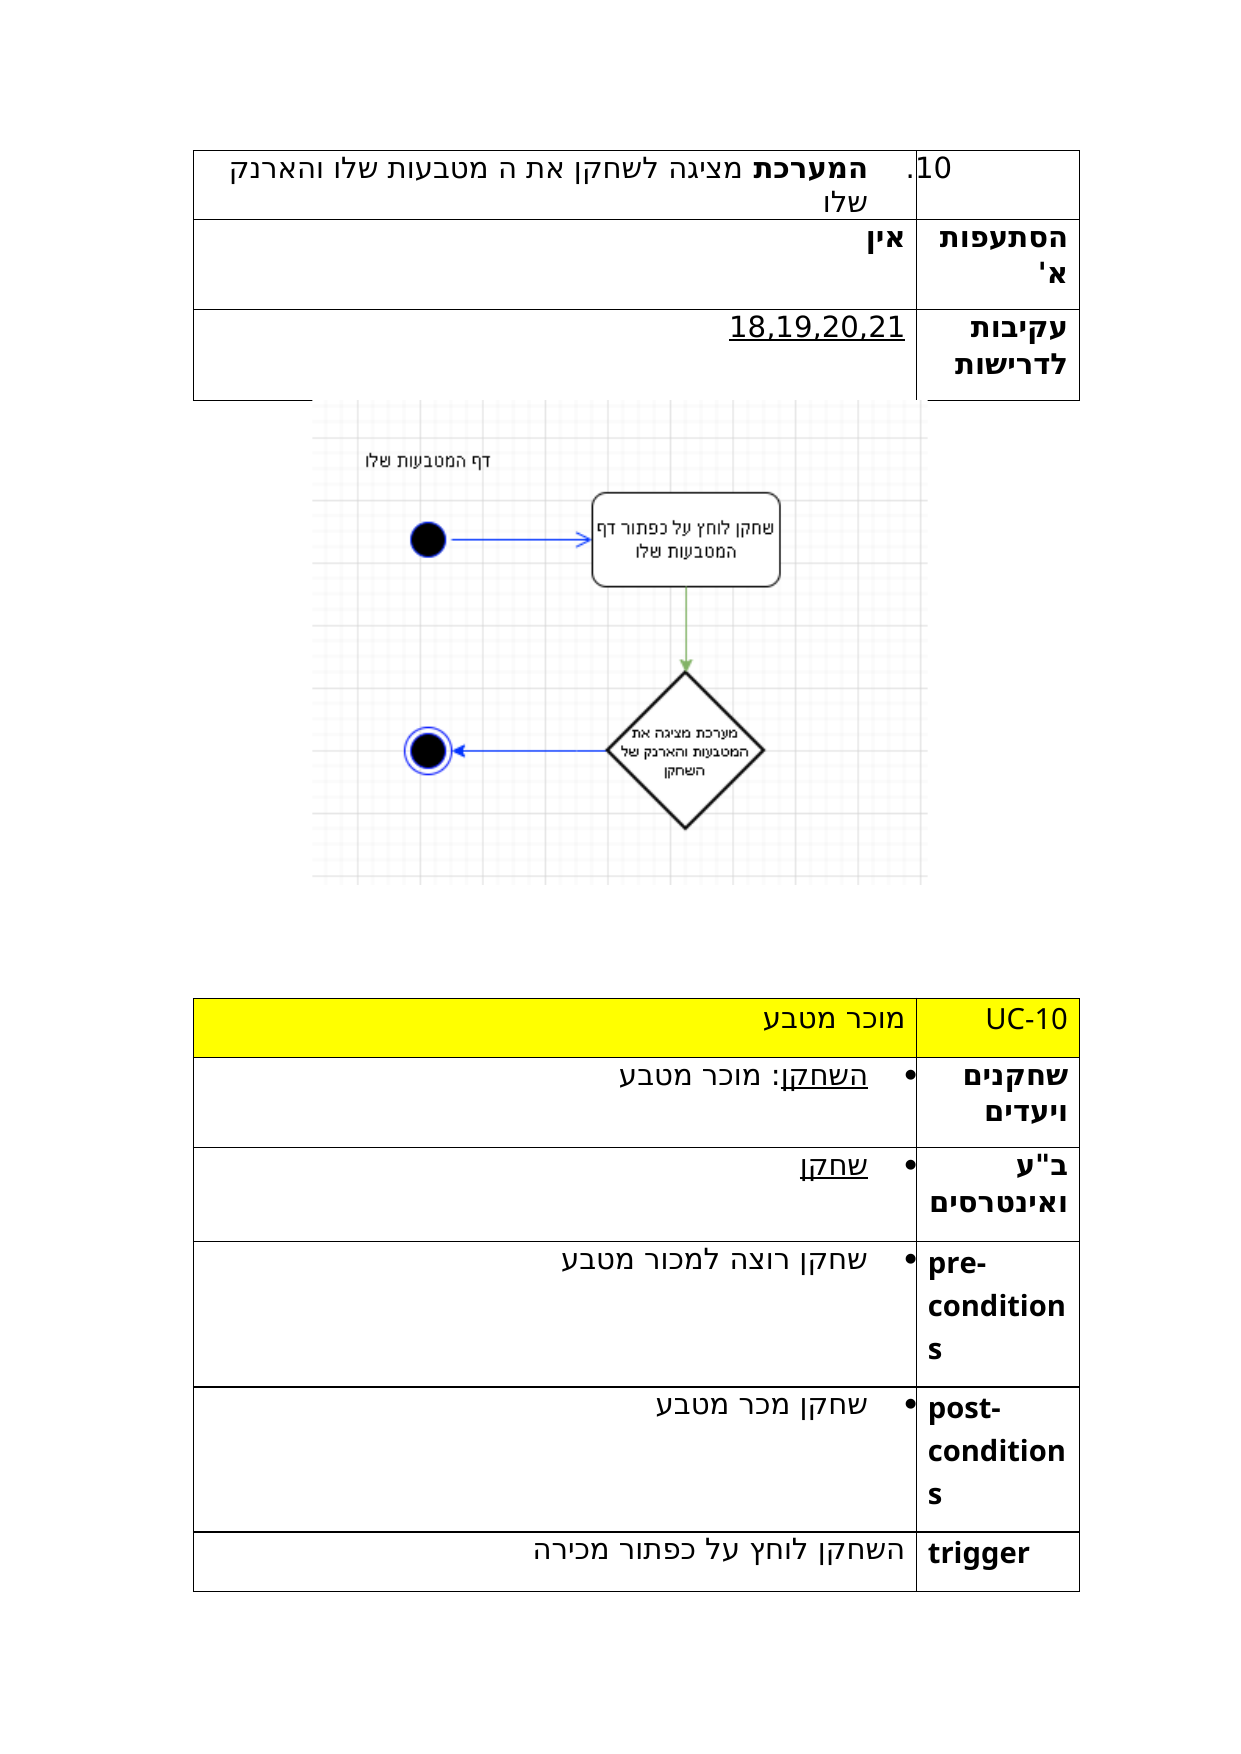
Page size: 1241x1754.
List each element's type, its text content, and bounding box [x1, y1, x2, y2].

table_cell שחקן רוצה למכור מטבע [194, 1242, 916, 1386]
table_cell 18,19,20,21 [194, 310, 916, 400]
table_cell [194, 151, 916, 219]
table_cell הסתעפות א' [917, 220, 1079, 309]
table_cell MSS [917, 151, 1079, 219]
table_cell השחקן לוחץ על כפתור מכירה [194, 1533, 916, 1591]
table_cell עקיבות לדרישות [917, 310, 1079, 400]
table_cell שחקנים ויעדים [917, 1058, 1079, 1147]
table_header מוכר מטבע [194, 999, 916, 1057]
table_cell post-conditions [917, 1388, 1079, 1531]
table_cell pre-conditions [917, 1242, 1079, 1386]
table_cell trigger [917, 1533, 1079, 1591]
table_cell ב"ע ואינטרסים [917, 1148, 1079, 1241]
table_cell אין [194, 220, 916, 309]
table_cell שחקן [194, 1148, 916, 1241]
table_cell שחקן מכר מטבע [194, 1388, 916, 1531]
table_header UC-10 [917, 999, 1079, 1057]
table_cell השחקן: מוכר מטבע [194, 1058, 916, 1147]
picture [312, 400, 928, 885]
